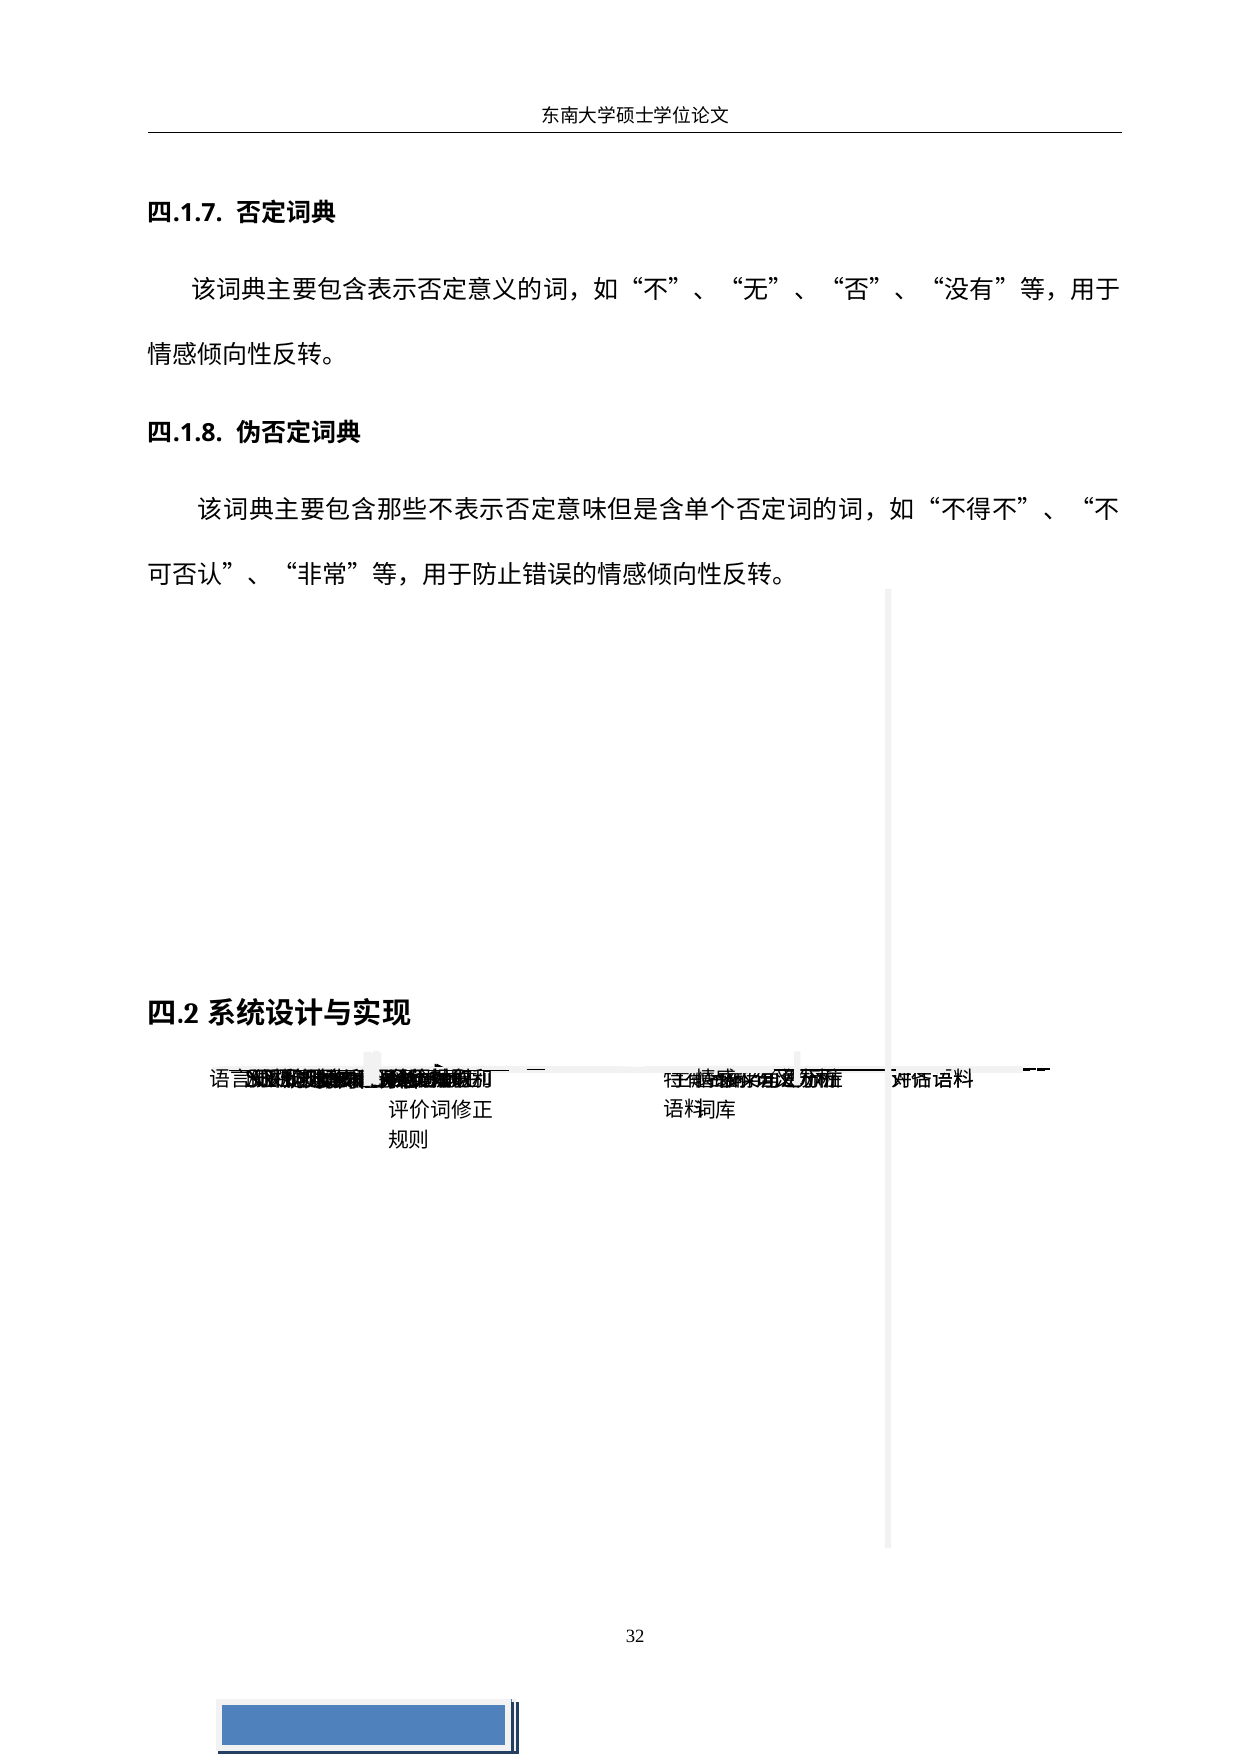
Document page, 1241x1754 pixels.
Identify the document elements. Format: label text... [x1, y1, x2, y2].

subtitle 伪否定词典 [148, 398, 1122, 463]
text 该词典主要包含表示否定意义的词，如“不”、“无”、“否”、“没有”等，用于情感倾向性反转。 [148, 256, 1122, 386]
text 该词典主要包含那些不表示否定意味但是含单个否定词的词，如“不得不”、“不可否认”、“非常”等，用于防止错误的情感倾向性反转。 [148, 476, 1122, 606]
subtitle 否定词典 [148, 178, 1122, 243]
subtitle 系统设计与实现 [148, 978, 1122, 1043]
